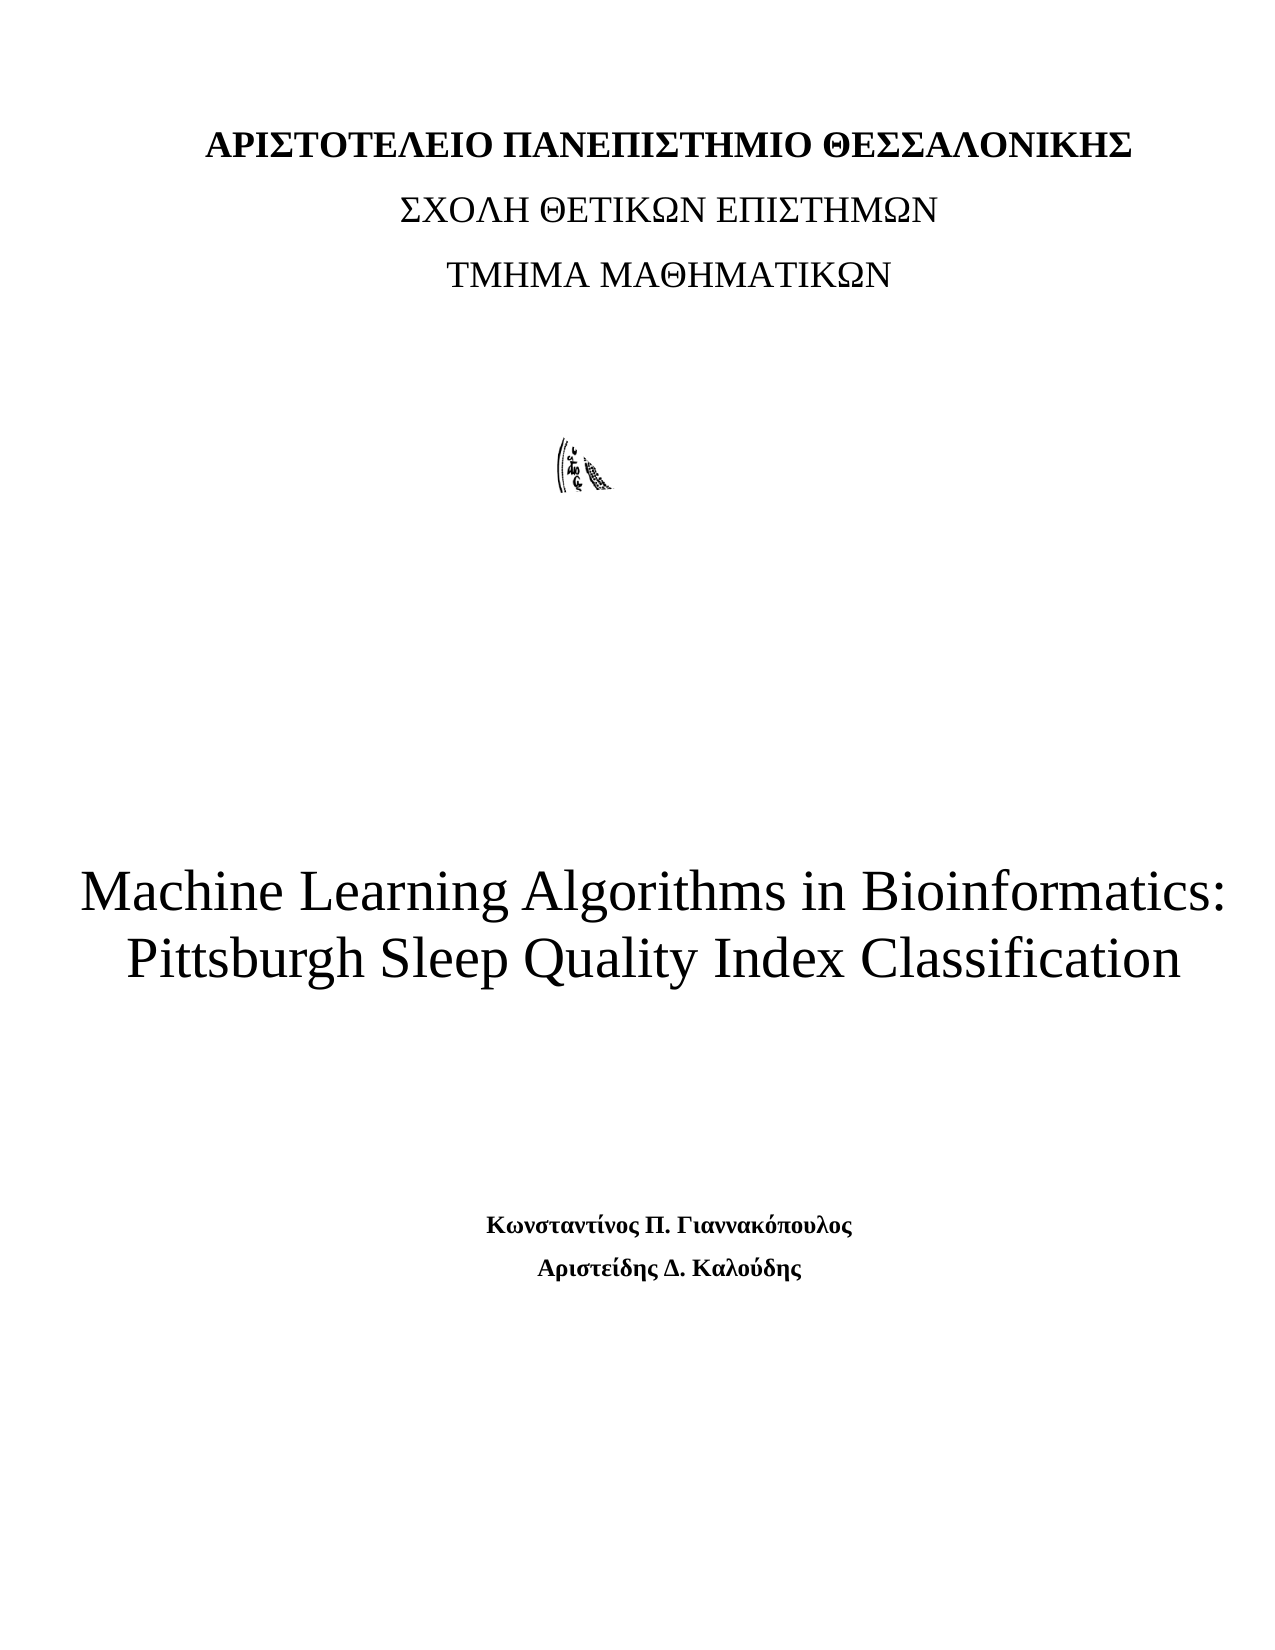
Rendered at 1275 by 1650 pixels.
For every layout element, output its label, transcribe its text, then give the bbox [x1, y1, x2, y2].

text ΑΡΙΣΤΟΤΕΛΕΙΟ ΠΑΝΕΠΙΣΤΗΜΙΟ ΘΕΣΣΑΛΟΝΙΚΗΣ [97, 123, 1240, 166]
text ΣΧΟΛΗ ΘΕΤΙΚΩΝ ΕΠΙΣΤΗΜΩΝ [97, 188, 1240, 231]
title Machine Learning Algorithms in Bioinformatics: Pittsburgh Sleep Quality Index Classification [68, 856, 1240, 990]
text ΤΜΗΜΑ ΜΑΘΗΜΑΤΙΚΩΝ [97, 252, 1240, 295]
text Κωνσταντίνος Π. Γιαννακόπουλος [97, 1210, 1240, 1239]
text Αριστείδης Δ. Καλούδης [97, 1253, 1240, 1282]
